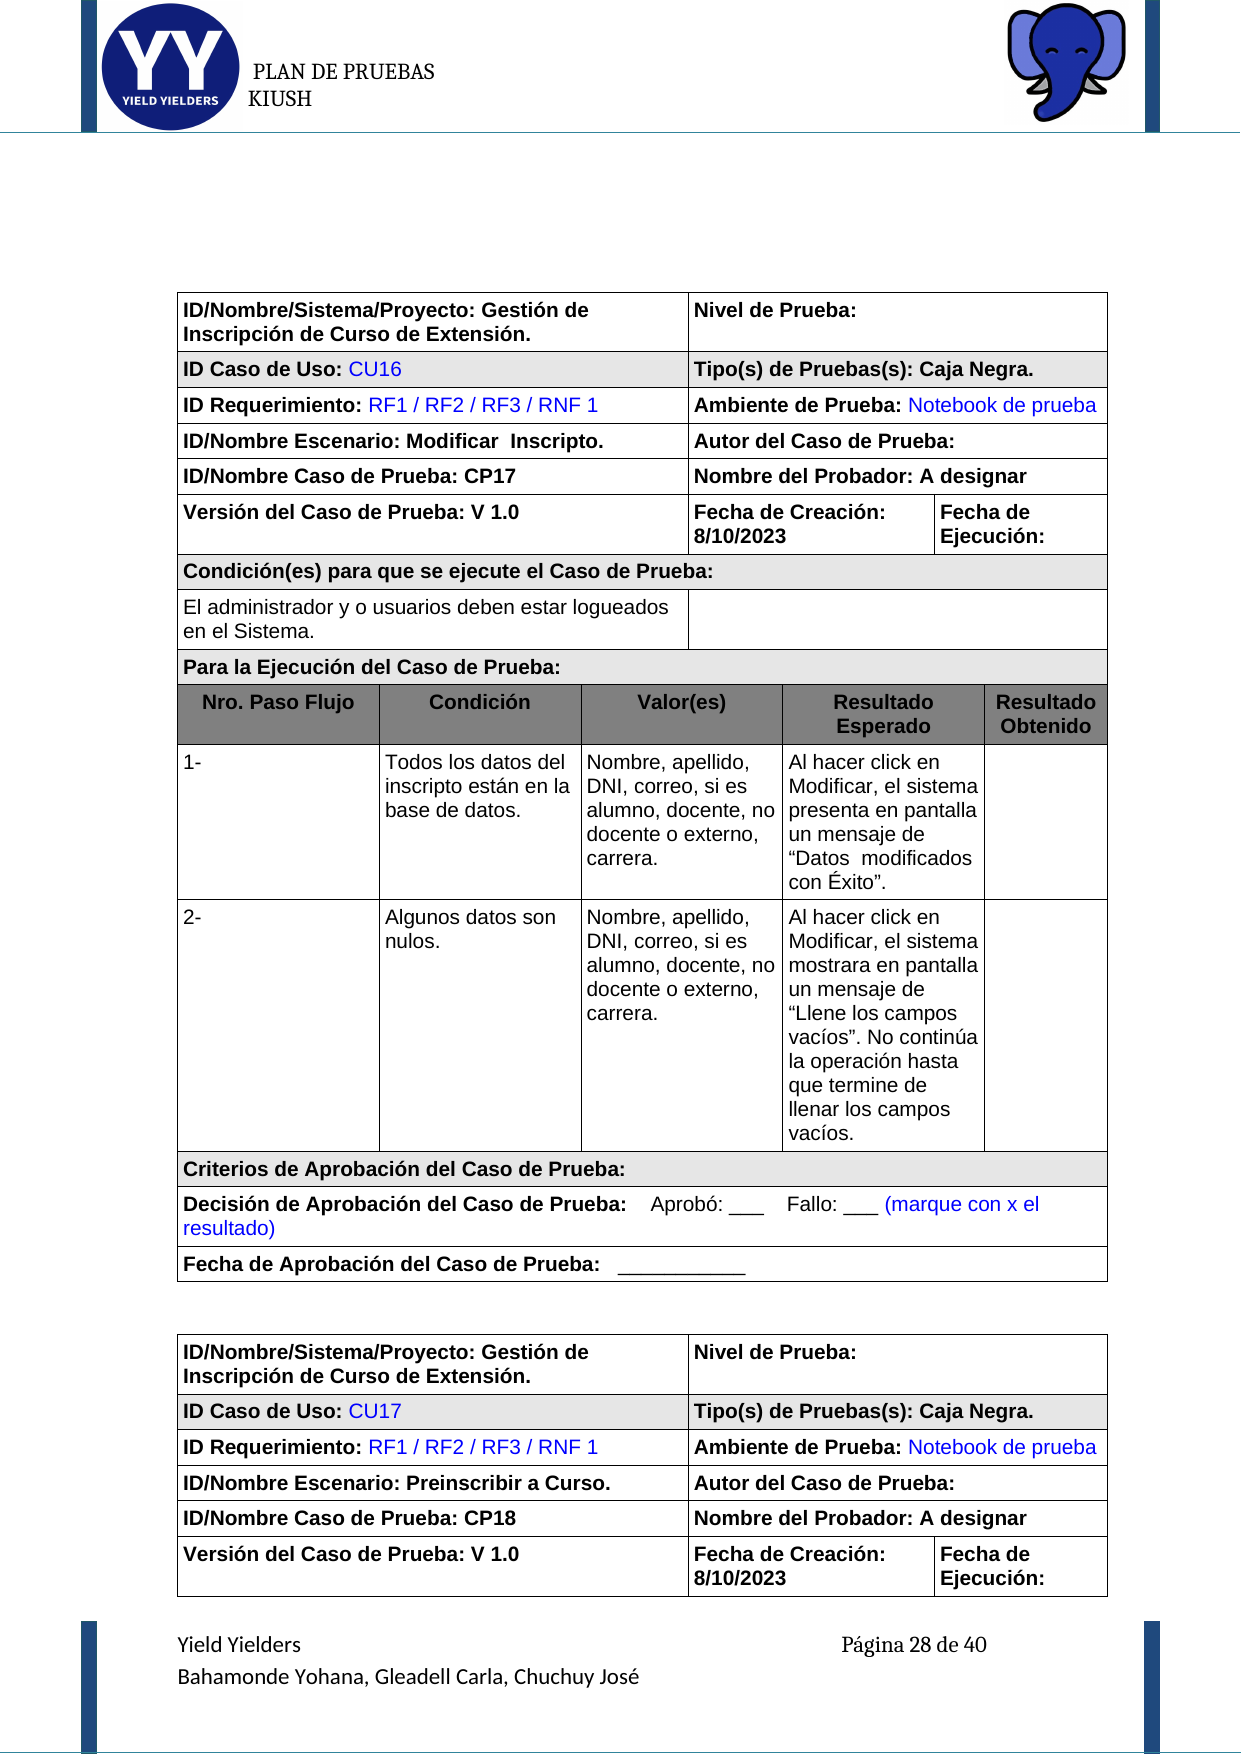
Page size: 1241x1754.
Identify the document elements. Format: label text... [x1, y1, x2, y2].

table_cell [689, 590, 1107, 649]
table_cell Condición(es) para que se ejecute el Caso de Prueba: [178, 555, 1107, 589]
table_cell Ambiente de Prueba: Notebook de prueba [689, 388, 1107, 423]
table_cell Resultado Esperado [783, 685, 984, 744]
table_cell Fecha de Creación: 8/10/2023 [689, 1537, 934, 1596]
table_cell Versión del Caso de Prueba: V 1.0 [178, 495, 688, 553]
picture [1004, 0, 1129, 125]
table_cell Al hacer click en Modificar, el sistema mostrara en pantalla un mensaje de “Llene los campos vacíos”. No continúa la operación hasta que termine de llenar los campos vacíos. [783, 900, 984, 1151]
table_cell Autor del Caso de Prueba: [689, 424, 1107, 458]
table_cell ID/Nombre Escenario: Modificar Inscripto. [178, 424, 688, 458]
table_cell Todos los datos del inscripto están en la base de datos. [380, 745, 581, 899]
table_cell Fecha de Creación: 8/10/2023 [689, 495, 934, 553]
table_cell Fecha de Aprobación del Caso de Prueba: ___________ [178, 1247, 1107, 1281]
table_cell Tipo(s) de Pruebas(s): Caja Negra. [689, 352, 1107, 387]
table_header ID/Nombre/Sistema/Proyecto: Gestión de Inscripción de Curso de Extensión. [178, 293, 688, 351]
table_header ID/Nombre/Sistema/Proyecto: Gestión de Inscripción de Curso de Extensión. [178, 1335, 688, 1393]
table_cell Fecha de Ejecución: [935, 1537, 1107, 1596]
table_cell Versión del Caso de Prueba: V 1.0 [178, 1537, 688, 1596]
table_cell Resultado Obtenido [985, 685, 1107, 744]
table_cell Para la Ejecución del Caso de Prueba: [178, 650, 1107, 684]
table_cell [985, 745, 1107, 899]
table_header Nivel de Prueba: [689, 293, 1107, 351]
table_cell Nombre, apellido, DNI, correo, si es alumno, docente, no docente o externo, carrera. [582, 900, 782, 1151]
table_cell Valor(es) [582, 685, 782, 744]
table_cell ID/Nombre Escenario: Preinscribir a Curso. [178, 1466, 688, 1500]
table_cell Al hacer click en Modificar, el sistema presenta en pantalla un mensaje de “Datos modificados con Éxito”. [783, 745, 984, 899]
table_cell ID Caso de Uso: CU17 [178, 1395, 688, 1429]
table_cell Algunos datos son nulos. [380, 900, 581, 1151]
table_cell ID Requerimiento: RF1 / RF2 / RF3 / RNF 1 [178, 388, 688, 423]
table_cell 1- [178, 745, 379, 899]
table_cell Tipo(s) de Pruebas(s): Caja Negra. [689, 1395, 1107, 1429]
table_cell ID/Nombre Caso de Prueba: CP17 [178, 459, 688, 494]
table_cell Nombre, apellido, DNI, correo, si es alumno, docente, no docente o externo, carrera. [582, 745, 782, 899]
table_cell Condición [380, 685, 581, 744]
table_cell [985, 900, 1107, 1151]
table_cell Fecha de Ejecución: [935, 495, 1107, 553]
table_cell Nro. Paso Flujo [178, 685, 379, 744]
table_cell Ambiente de Prueba: Notebook de prueba [689, 1430, 1107, 1465]
table_header Nivel de Prueba: [689, 1335, 1107, 1393]
table_cell Decisión de Aprobación del Caso de Prueba: Aprobó: ___ Fallo: ___ (marque con x el resultado) [178, 1187, 1107, 1246]
table_cell Criterios de Aprobación del Caso de Prueba: [178, 1152, 1107, 1186]
picture [97, 1, 243, 132]
table_cell Nombre del Probador: A designar [689, 1501, 1107, 1536]
table_cell 2- [178, 900, 379, 1151]
table_cell Autor del Caso de Prueba: [689, 1466, 1107, 1500]
table_cell ID Requerimiento: RF1 / RF2 / RF3 / RNF 1 [178, 1430, 688, 1465]
table_cell ID/Nombre Caso de Prueba: CP18 [178, 1501, 688, 1536]
table_cell El administrador y o usuarios deben estar logueados en el Sistema. [178, 590, 688, 649]
table_cell ID Caso de Uso: CU16 [178, 352, 688, 387]
table_cell Nombre del Probador: A designar [689, 459, 1107, 494]
